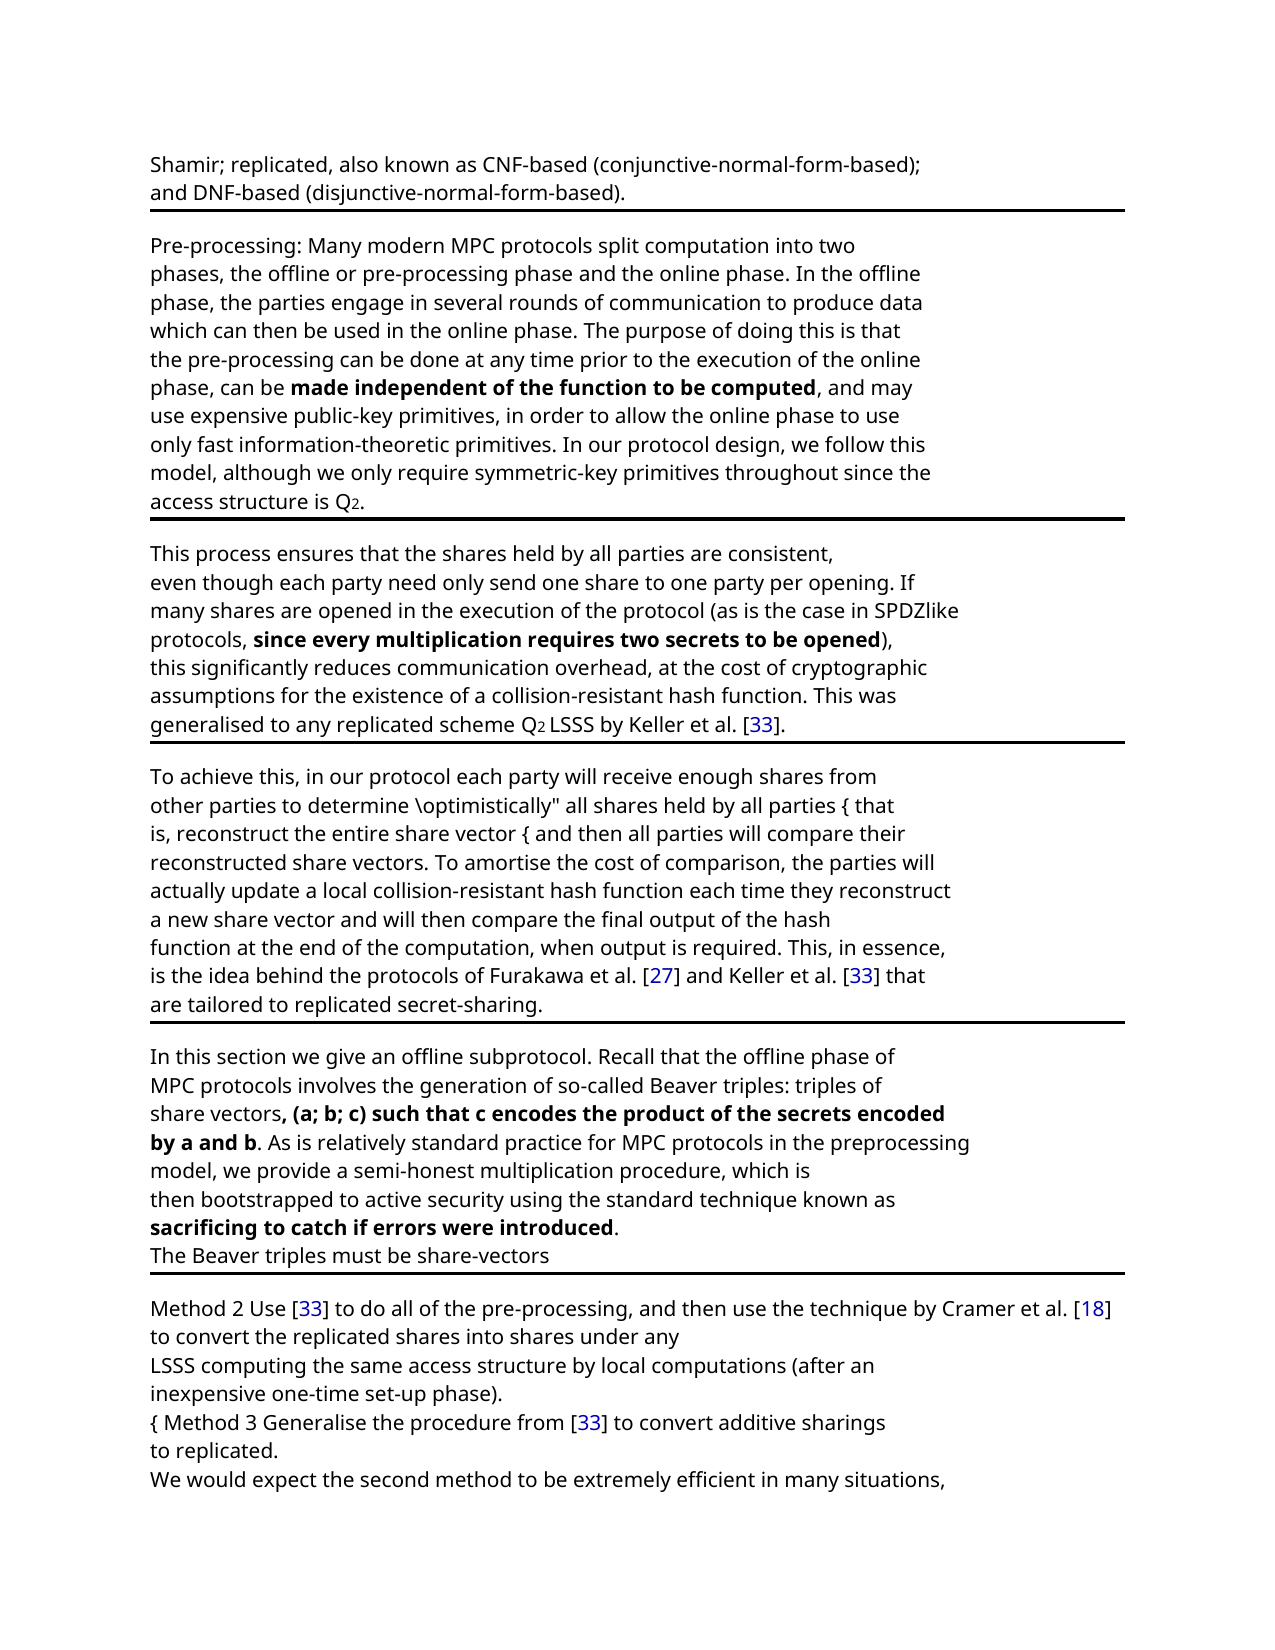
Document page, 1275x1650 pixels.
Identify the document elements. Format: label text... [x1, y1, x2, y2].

text use expensive public-key primitives, in order to allow the online phase to use [150, 402, 1125, 430]
text access structure is Q2. [150, 487, 1125, 517]
text { Method 3 Generalise the procedure from [33] to convert additive sharings [150, 1408, 1125, 1436]
text Shamir; replicated, also known as CNF-based (conjunctive-normal-form-based); [150, 150, 1125, 178]
text LSSS computing the same access structure by local computations (after an [150, 1351, 1125, 1379]
text function at the end of the computation, when output is required. This, in essence, [150, 933, 1125, 962]
text generalised to any replicated scheme Q2 LSSS by Keller et al. [33]. [150, 710, 1125, 741]
text inexpensive one-time set-up phase). [150, 1379, 1125, 1408]
text model, we provide a semi-honest multiplication procedure, which is [150, 1156, 1125, 1185]
text assumptions for the existence of a collision-resistant hash function. This was [150, 682, 1125, 710]
text model, although we only require symmetric-key primitives throughout since the [150, 458, 1125, 487]
text is the idea behind the protocols of Furakawa et al. [27] and Keller et al. [33] that [150, 962, 1125, 990]
text MPC protocols involves the generation of so-called Beaver triples: triples of [150, 1071, 1125, 1099]
text many shares are opened in the execution of the protocol (as is the case in SPDZlike [150, 596, 1125, 625]
text sacrificing to catch if errors were introduced. [150, 1213, 1125, 1242]
text the pre-processing can be done at any time prior to the execution of the online [150, 345, 1125, 373]
text phase, the parties engage in several rounds of communication to produce data [150, 288, 1125, 316]
text phase, can be made independent of the function to be computed, and may [150, 373, 1125, 402]
text are tailored to replicated secret-sharing. [150, 990, 1125, 1021]
text reconstructed share vectors. To amortise the cost of comparison, the parties will [150, 848, 1125, 876]
text This process ensures that the shares held by all parties are consistent, [150, 539, 1125, 568]
text a new share vector and will then compare the final output of the hash [150, 905, 1125, 933]
text To achieve this, in our protocol each party will receive enough shares from [150, 762, 1125, 791]
text is, reconstruct the entire share vector { and then all parties will compare their [150, 819, 1125, 848]
text We would expect the second method to be extremely efficient in many situations, [150, 1465, 1125, 1493]
text then bootstrapped to active security using the standard technique known as [150, 1185, 1125, 1213]
text and DNF-based (disjunctive-normal-form-based). [150, 178, 1125, 209]
text protocols, since every multiplication requires two secrets to be opened), [150, 625, 1125, 653]
text by a and b. As is relatively standard practice for MPC protocols in the preprocessing [150, 1128, 1125, 1156]
text only fast information-theoretic primitives. In our protocol design, we follow this [150, 430, 1125, 458]
text to replicated. [150, 1436, 1125, 1465]
text actually update a local collision-resistant hash function each time they reconstruct [150, 876, 1125, 905]
text share vectors, (a; b; c) such that c encodes the product of the secrets encoded [150, 1099, 1125, 1128]
text The Beaver triples must be share-vectors [150, 1242, 1125, 1272]
text Pre-processing: Many modern MPC protocols split computation into two [150, 231, 1125, 259]
text In this section we give an offline subprotocol. Recall that the offline phase of [150, 1042, 1125, 1071]
text other parties to determine \optimistically" all shares held by all parties { that [150, 791, 1125, 819]
text which can then be used in the online phase. The purpose of doing this is that [150, 316, 1125, 345]
text Method 2 Use [33] to do all of the pre-processing, and then use the technique by Cramer et al. [18] to convert the replicated shares into shares under any [150, 1294, 1125, 1351]
text this significantly reduces communication overhead, at the cost of cryptographic [150, 653, 1125, 682]
text even though each party need only send one share to one party per opening. If [150, 568, 1125, 596]
text phases, the offline or pre-processing phase and the online phase. In the offline [150, 259, 1125, 288]
